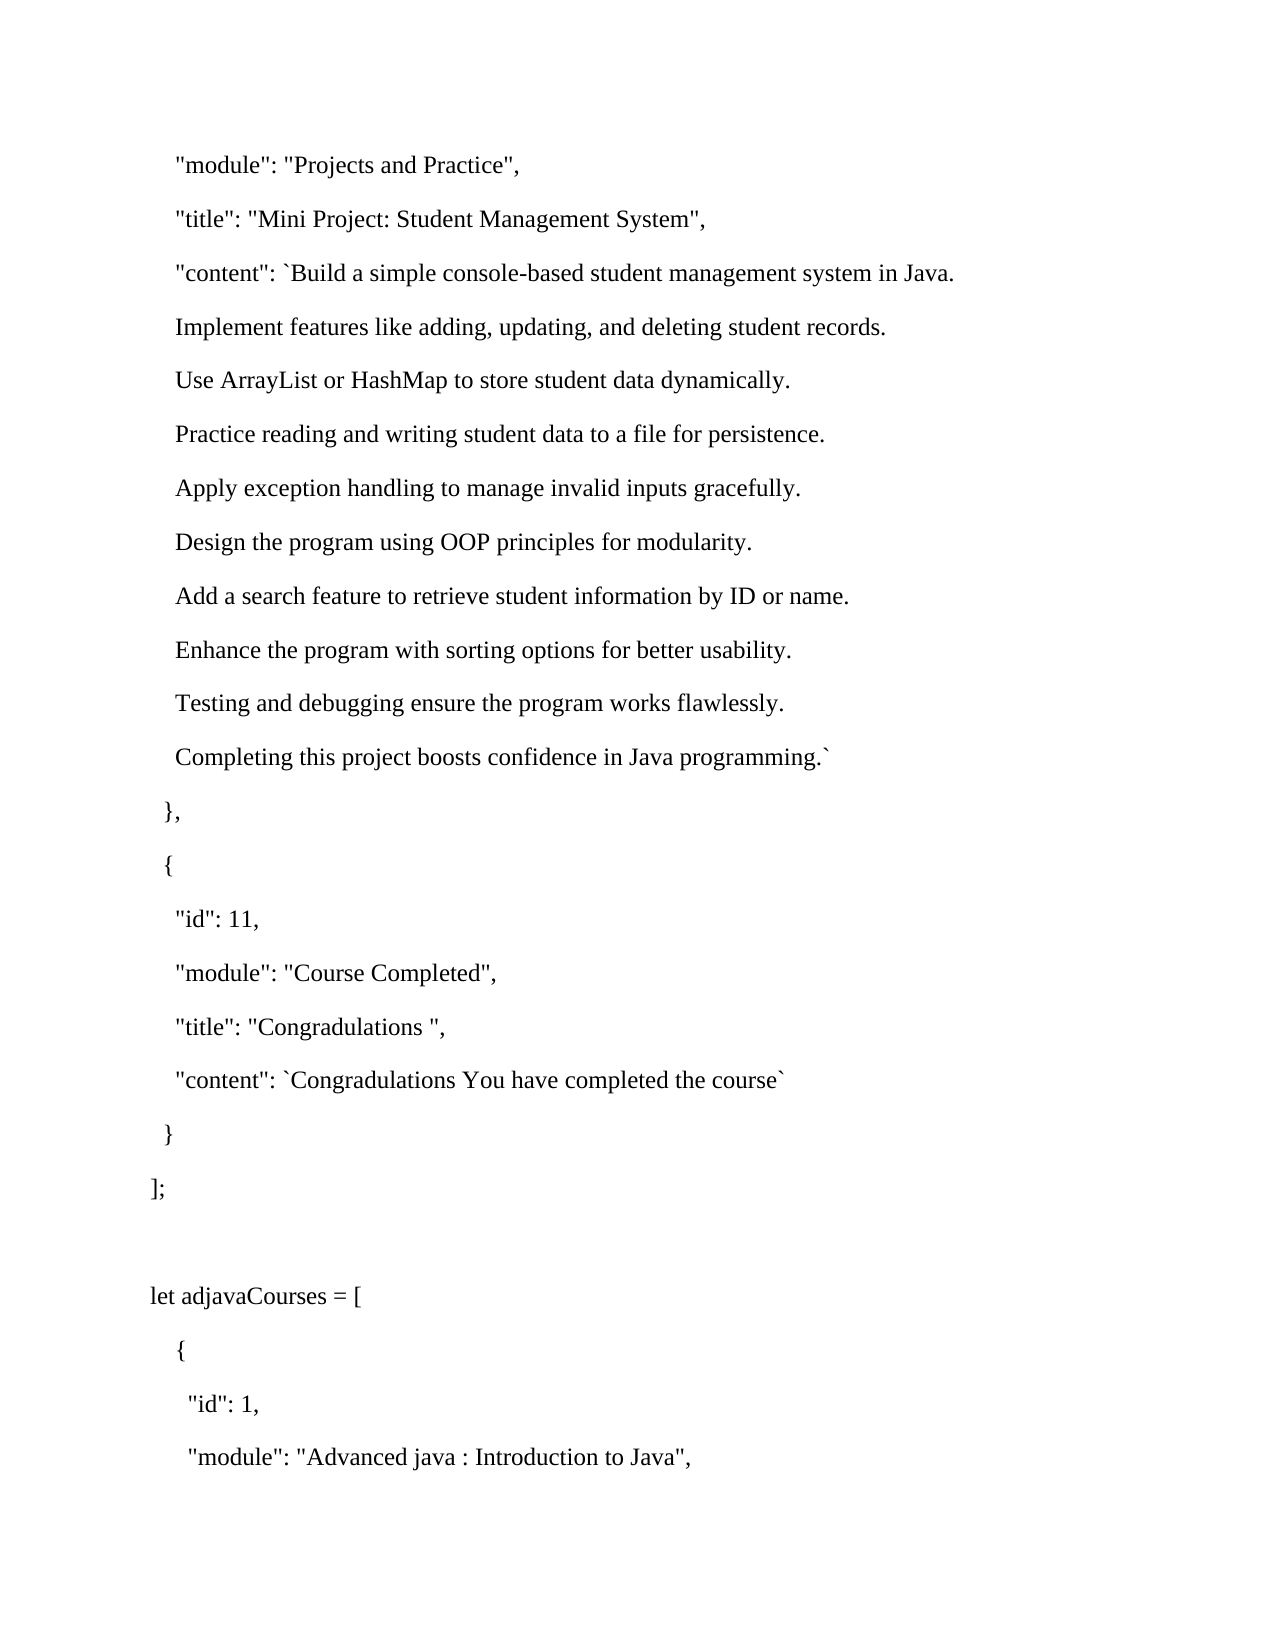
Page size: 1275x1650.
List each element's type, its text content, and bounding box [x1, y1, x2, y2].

text "module": "Course Completed", [150, 958, 1125, 987]
text { [150, 1335, 1125, 1363]
text Enhance the program with sorting options for better usability. [150, 635, 1125, 663]
text Testing and debugging ensure the program works flawlessly. [150, 688, 1125, 717]
text Practice reading and writing student data to a file for persistence. [150, 419, 1125, 448]
text } [150, 1119, 1125, 1148]
text "title": "Mini Project: Student Management System", [150, 204, 1125, 233]
text "content": `Congradulations You have completed the course` [150, 1066, 1125, 1094]
text Add a search feature to retrieve student information by ID or name. [150, 581, 1125, 609]
text Design the program using OOP principles for modularity. [150, 527, 1125, 556]
text }, [150, 796, 1125, 825]
text "id": 11, [150, 904, 1125, 933]
text "module": "Advanced java : Introduction to Java", [150, 1442, 1125, 1471]
text "content": `Build a simple console-based student management system in Java. [150, 258, 1125, 286]
text Implement features like adding, updating, and deleting student records. [150, 312, 1125, 340]
text let adjavaCourses = [ [150, 1281, 1125, 1310]
text "id": 1, [150, 1389, 1125, 1417]
text Completing this project boosts confidence in Java programming.` [150, 742, 1125, 771]
text "module": "Projects and Practice", [150, 150, 1125, 179]
text { [150, 850, 1125, 879]
text Apply exception handling to manage invalid inputs gracefully. [150, 473, 1125, 502]
text Use ArrayList or HashMap to store student data dynamically. [150, 365, 1125, 394]
text ]; [150, 1173, 1125, 1202]
text "title": "Congradulations ", [150, 1012, 1125, 1040]
